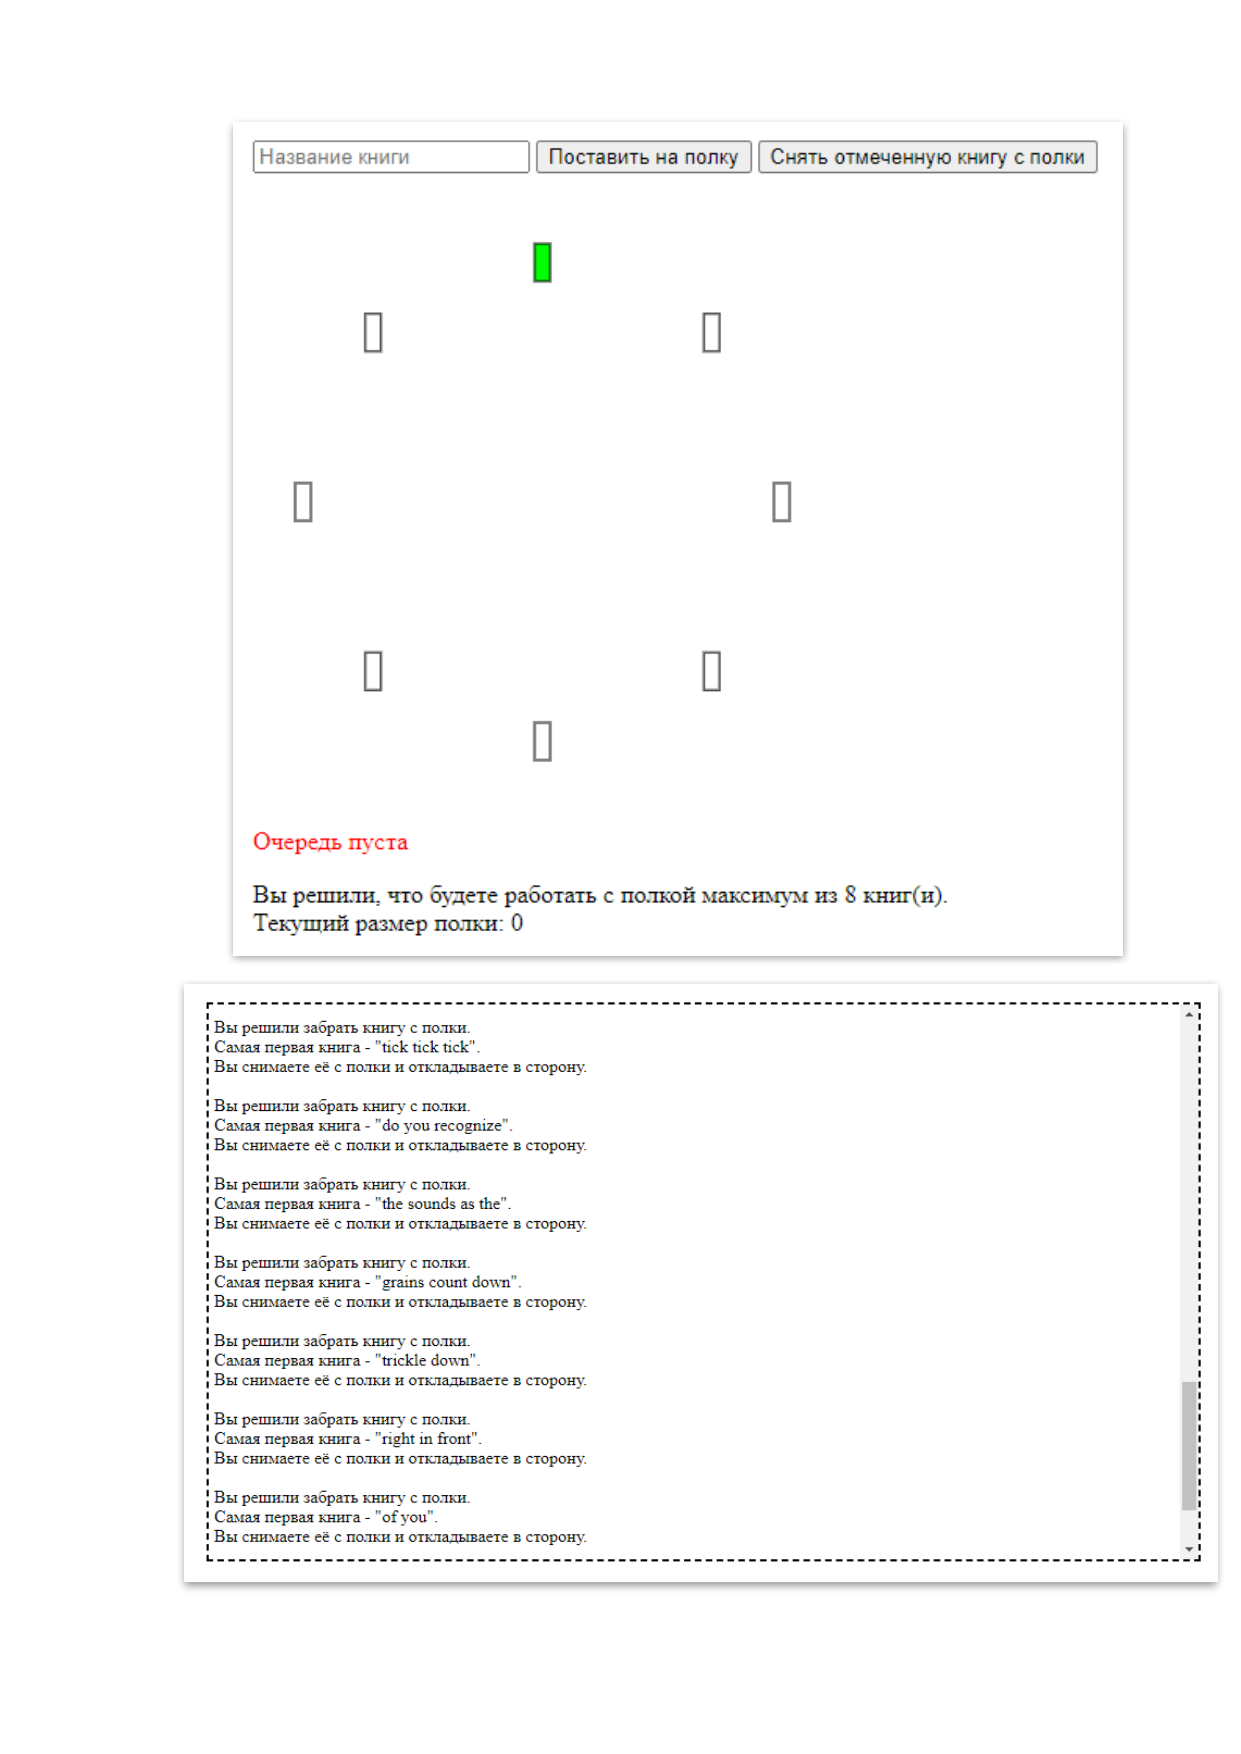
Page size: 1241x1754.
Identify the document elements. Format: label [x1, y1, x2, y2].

picture [199, 998, 1203, 1568]
picture [248, 137, 1109, 942]
